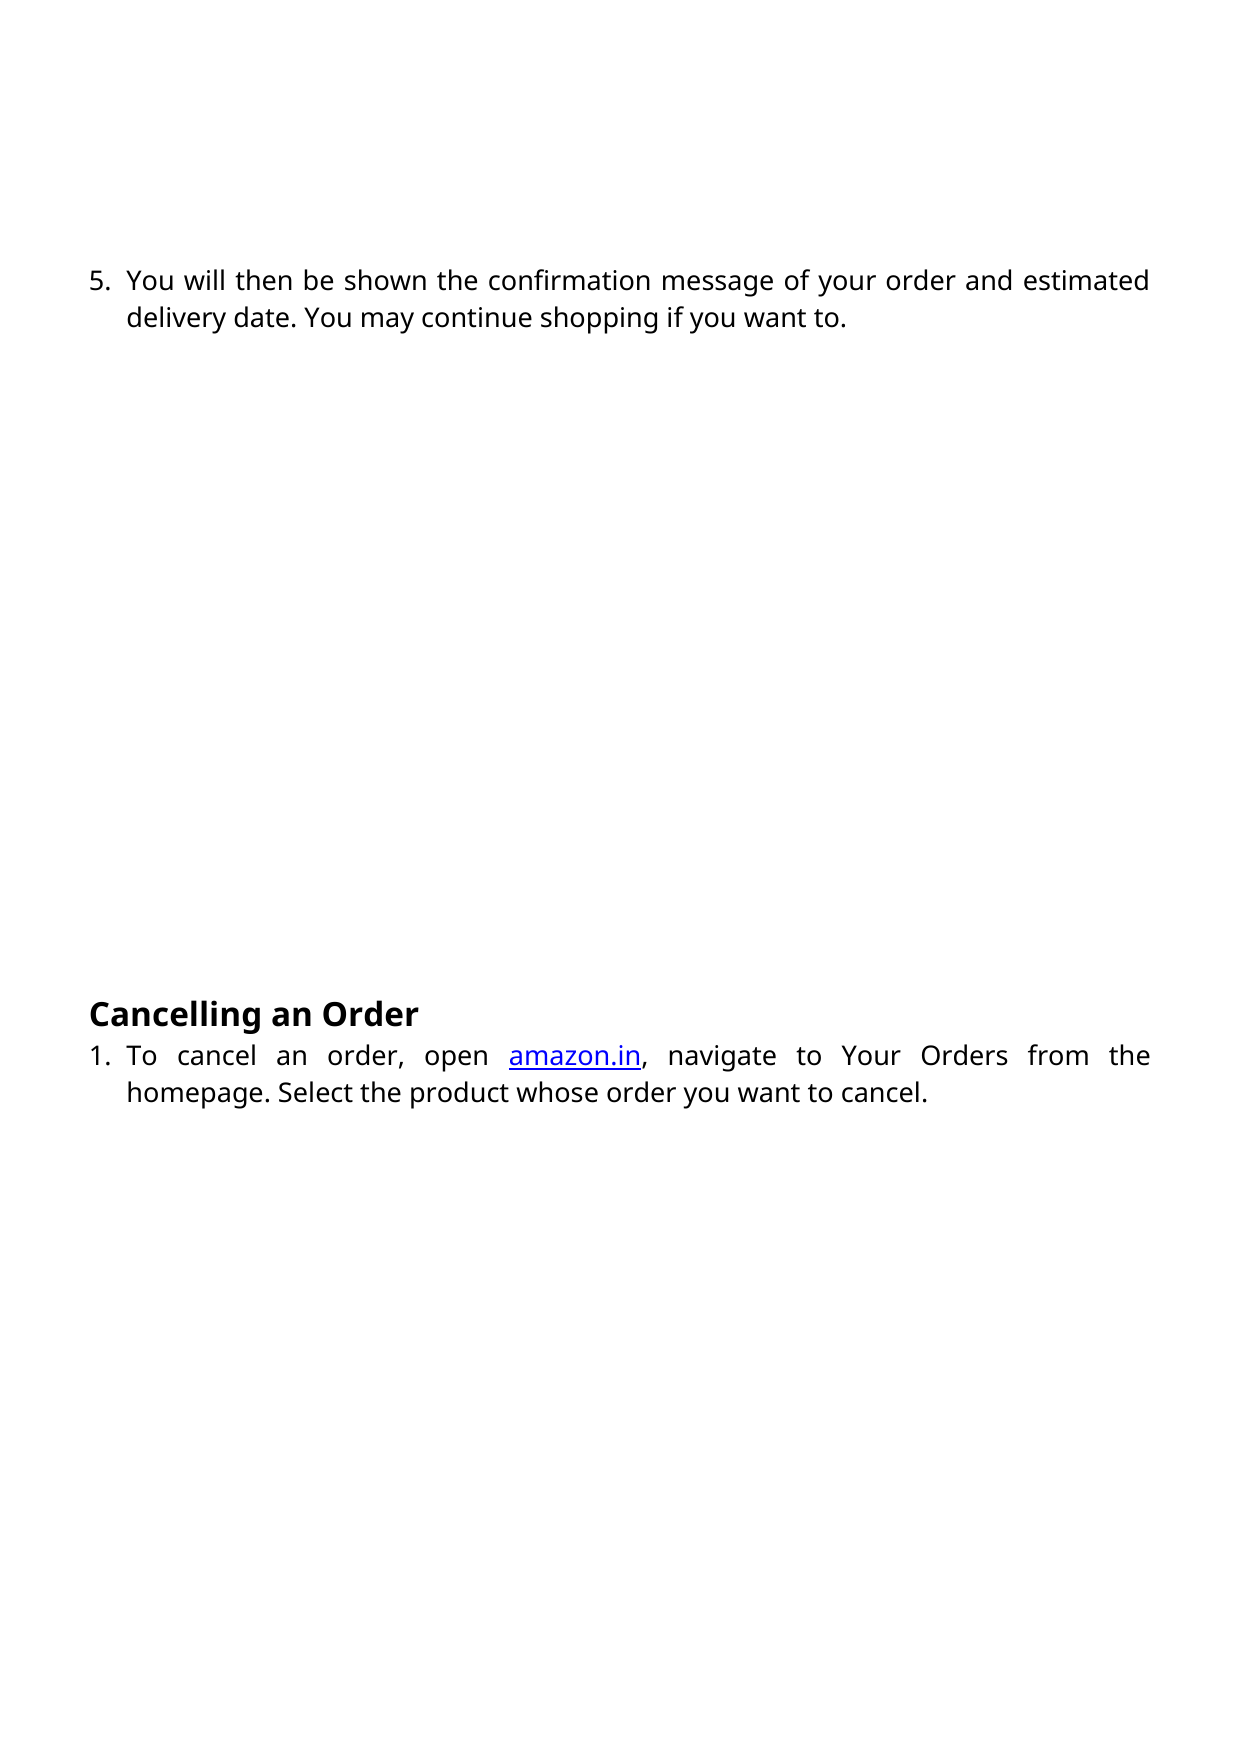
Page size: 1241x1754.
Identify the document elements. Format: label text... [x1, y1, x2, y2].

subtitle Cancelling an Order [89, 991, 1152, 1037]
list You will then be shown the confirmation message of your order and estimated delivery date. You may continue shopping if you want to. [89, 262, 1152, 336]
list To cancel an order, open amazon.in, navigate to Your Orders from the homepage. Select the product whose order you want to cancel. [89, 1037, 1152, 1110]
